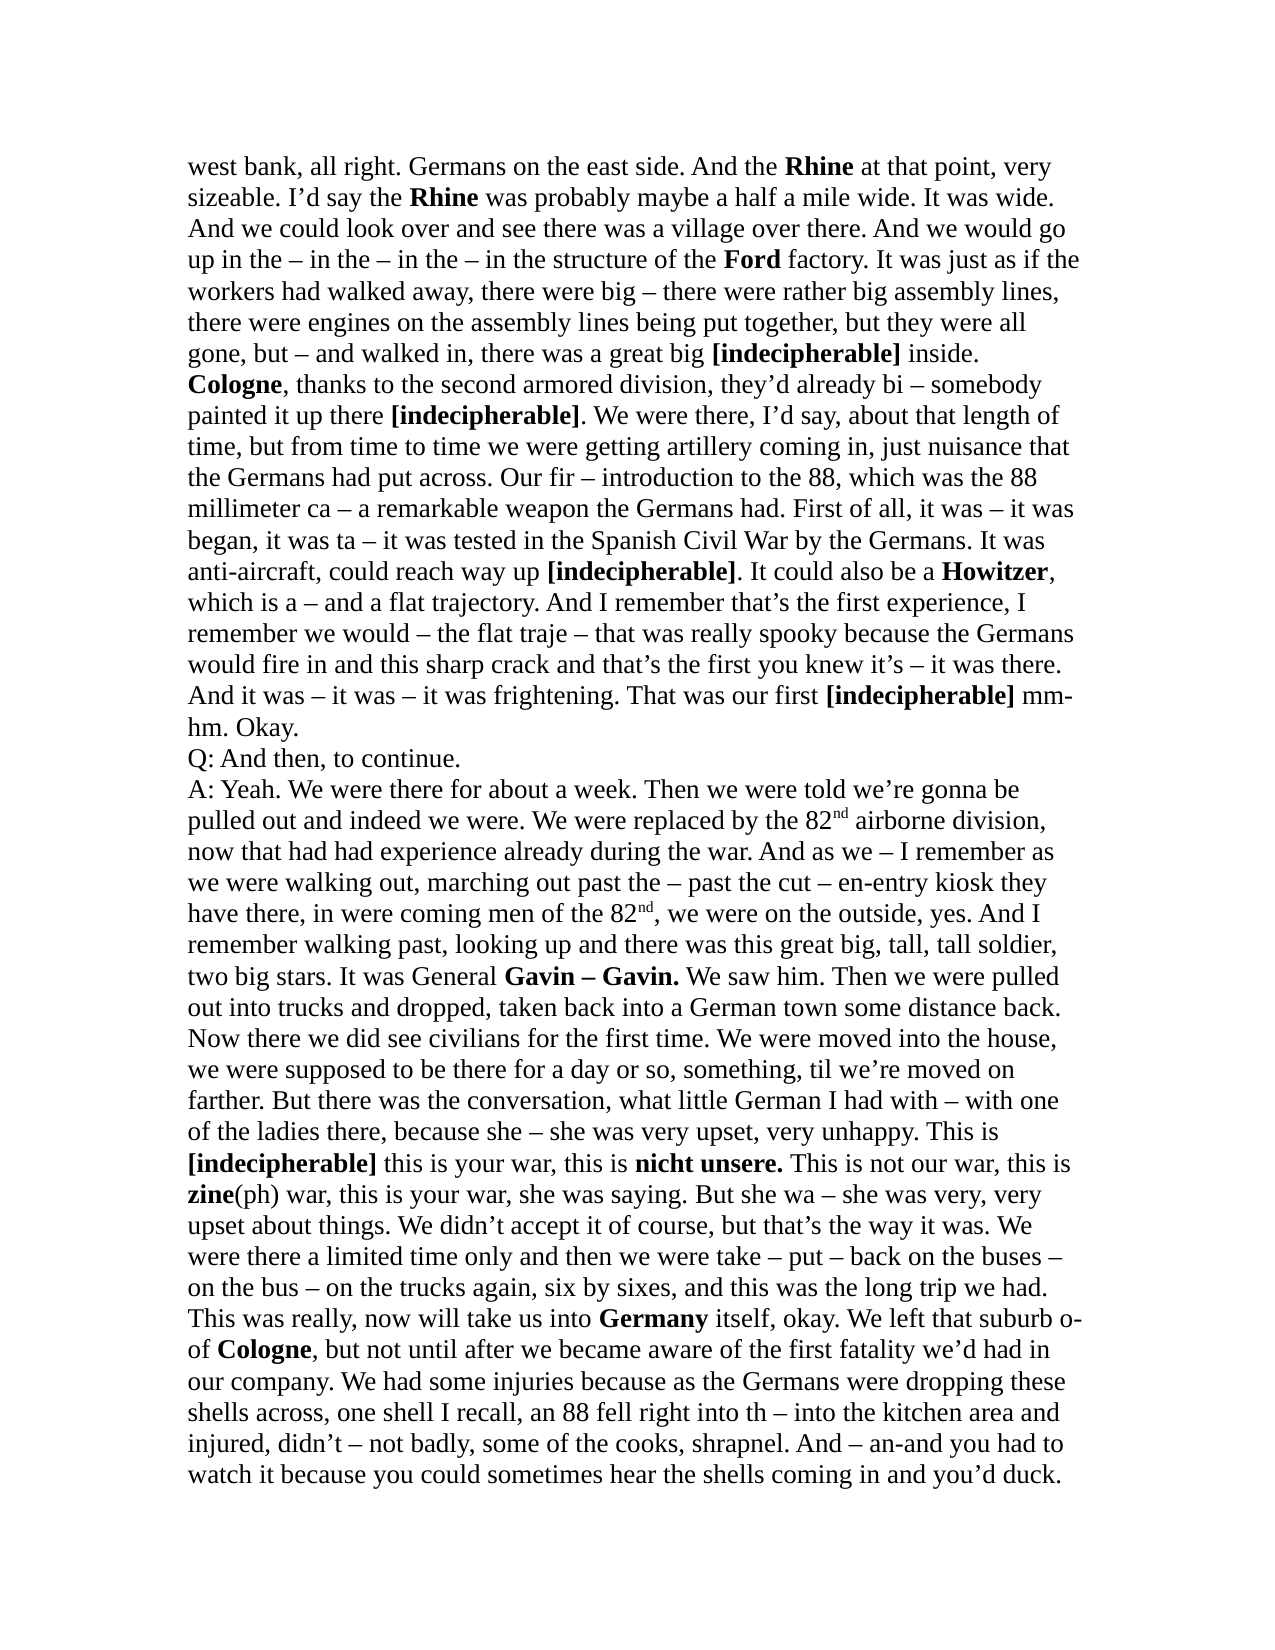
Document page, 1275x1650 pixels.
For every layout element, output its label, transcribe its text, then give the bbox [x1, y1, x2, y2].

text A: No. Some, but not – not – not – oh, maybe some people walking on the street, that kind of a thing, but no-nothing – nothing to get tha – no, that’s right. [187, 150, 1087, 212]
text Q: And then you stayed there? [187, 212, 1087, 243]
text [187, 960, 1087, 1489]
text A: We were in the Ford factory, I’m guessing probably about a week. That’s when we first began to realize we were there because the Germans were our – on the opposite side of the Rhine. Now we – we’re now on the left or th-the – the – the west bank, all right. Germans on the east side. And the Rhine at that point, very sizeable. I’d say the Rhine was probably maybe a half a mile wide. It was wide. And we could look over and see there was a village over there. And we would go up in the – in the – in the – in the structure of the Ford factory. It was just as if the workers had walked away, there were big – there were rather big assembly lines, there were engines on the assembly lines being put together, but they were all gone, but – and walked in, there was a great big [indecipherable] inside. Cologne, thanks to the second armored division, they’d already bi – somebody painted it up there [indecipherable]. We were there, I’d say, about that length of time, but from time to time we were getting artillery coming in, just nuisance that the Germans had put across. Our fir – introduction to the 88, which was the 88 millimeter ca – a remarkable weapon the Germans had. First of all, it was – it was began, it was ta – it was tested in the Spanish Civil War by the Germans. It was anti-aircraft, could reach way up [indecipherable]. It could also be a Howitzer, which is a – and a flat trajectory. And I remember that’s the first experience, I remember we would – the flat traje – that was really spooky because the Germans would fire in and this sharp crack and that’s the first you knew it’s – it was there. And it was – it was – it was frightening. That was our first [indecipherable] mm-hm. Okay. [187, 243, 1087, 929]
text Q: And then, to continue. [187, 929, 1087, 960]
